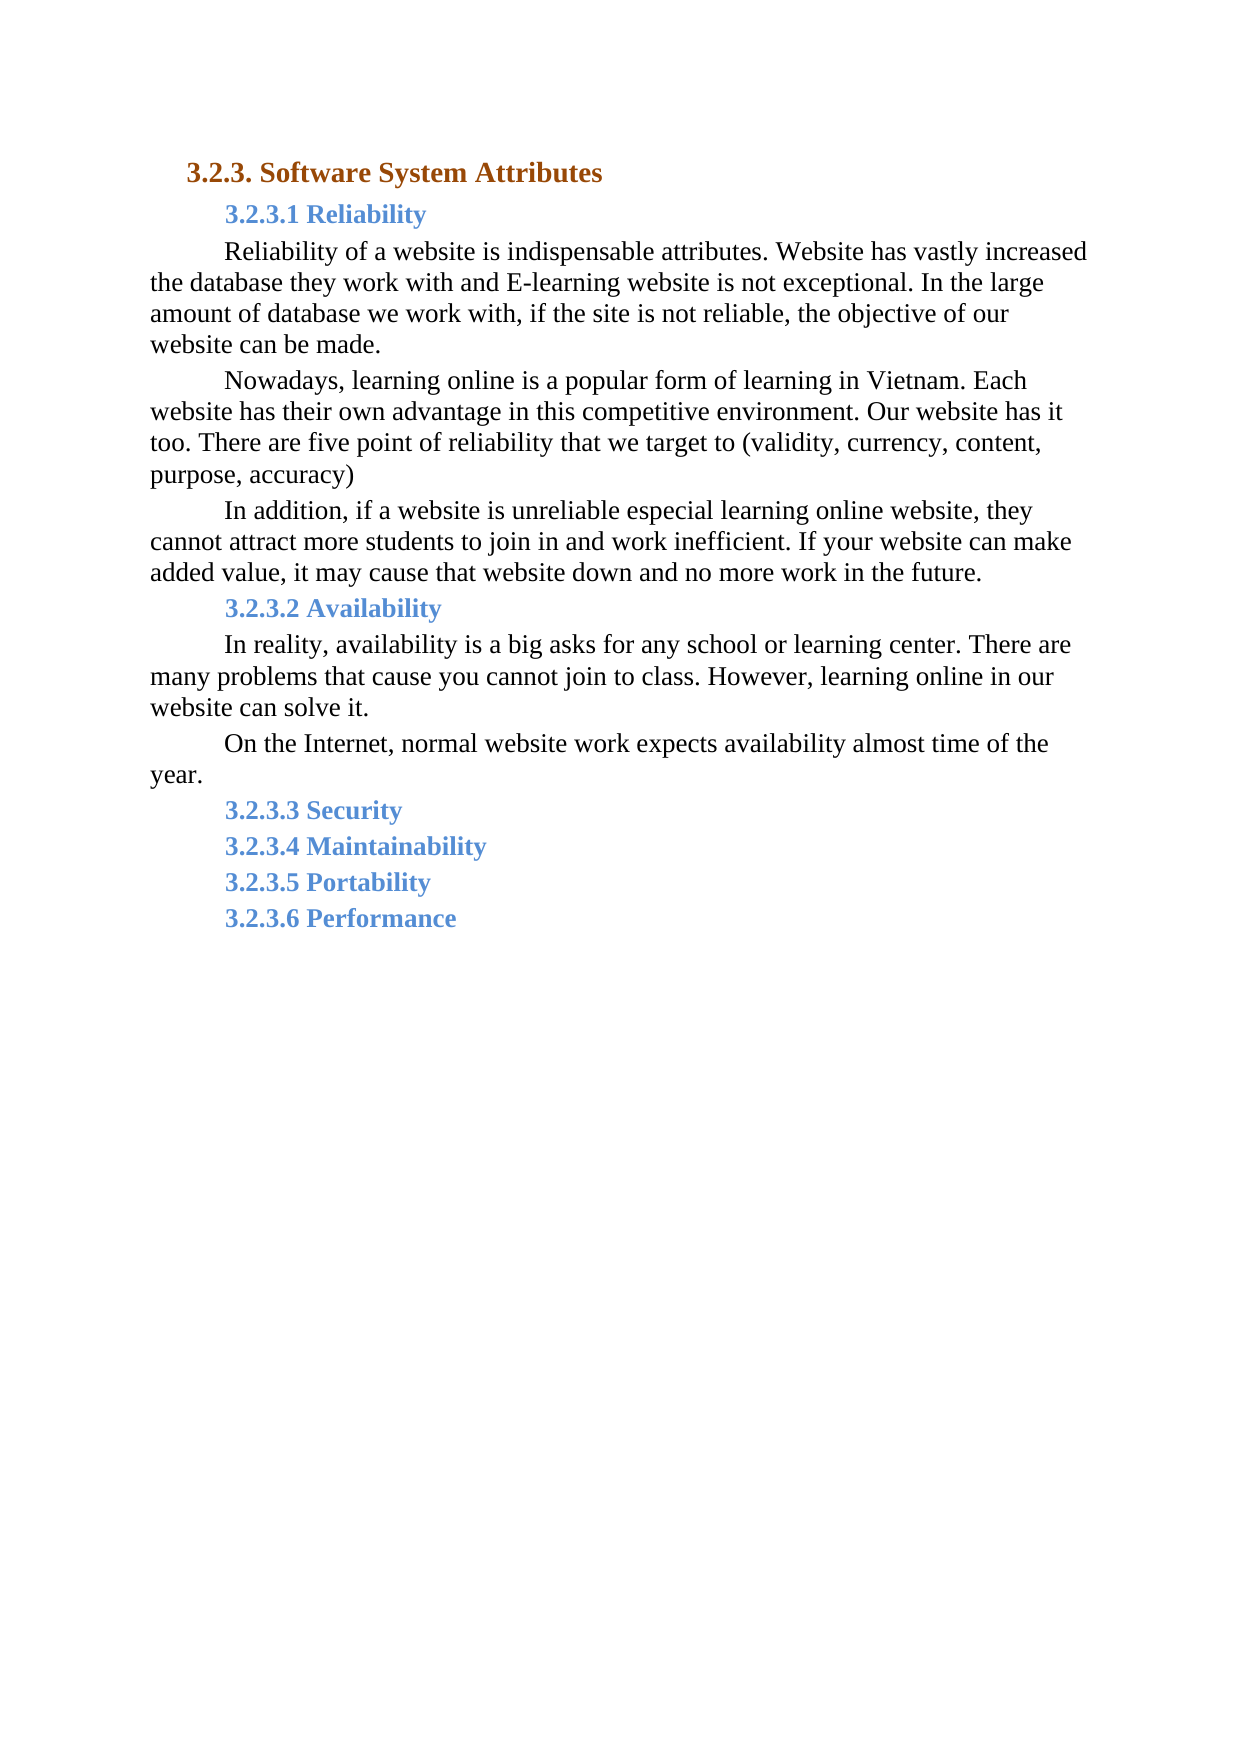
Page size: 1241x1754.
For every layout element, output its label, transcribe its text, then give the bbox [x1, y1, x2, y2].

text In reality, availability is a big asks for any school or learning center. There are many problems that cause you cannot join to class. However, learning online in our website can solve it. [150, 628, 1090, 722]
text Reliability of a website is indispensable attributes. Website has vastly increased the database they work with and E-learning website is not exceptional. In the large amount of database we work with, if the site is not reliable, the objective of our website can be made. [150, 235, 1090, 359]
text 3.2.3.4 Maintainability [225, 830, 1090, 861]
text 3.2.3.3 Security [225, 794, 1090, 825]
text On the Internet, normal website work expects availability almost time of the year. [150, 727, 1090, 789]
text 3.2.3.1 Reliability [225, 198, 1090, 230]
text 3.2.3.5 Portability [225, 866, 1090, 898]
subtitle 3.2.3. Software System Attributes [150, 155, 1090, 188]
text 3.2.3.6 Performance [225, 903, 1090, 934]
text 3.2.3.2 Availability [225, 592, 1090, 623]
text In addition, if a website is unreliable especial learning online website, they cannot attract more students to join in and work inefficient. If your website can make added value, it may cause that website down and no more work in the future. [150, 494, 1090, 587]
text Nowadays, learning online is a popular form of learning in Vietnam. Each website has their own advantage in this competitive environment. Our website has it too. There are five point of reliability that we target to (validity, currency, content, purpose, accuracy) [150, 364, 1090, 489]
